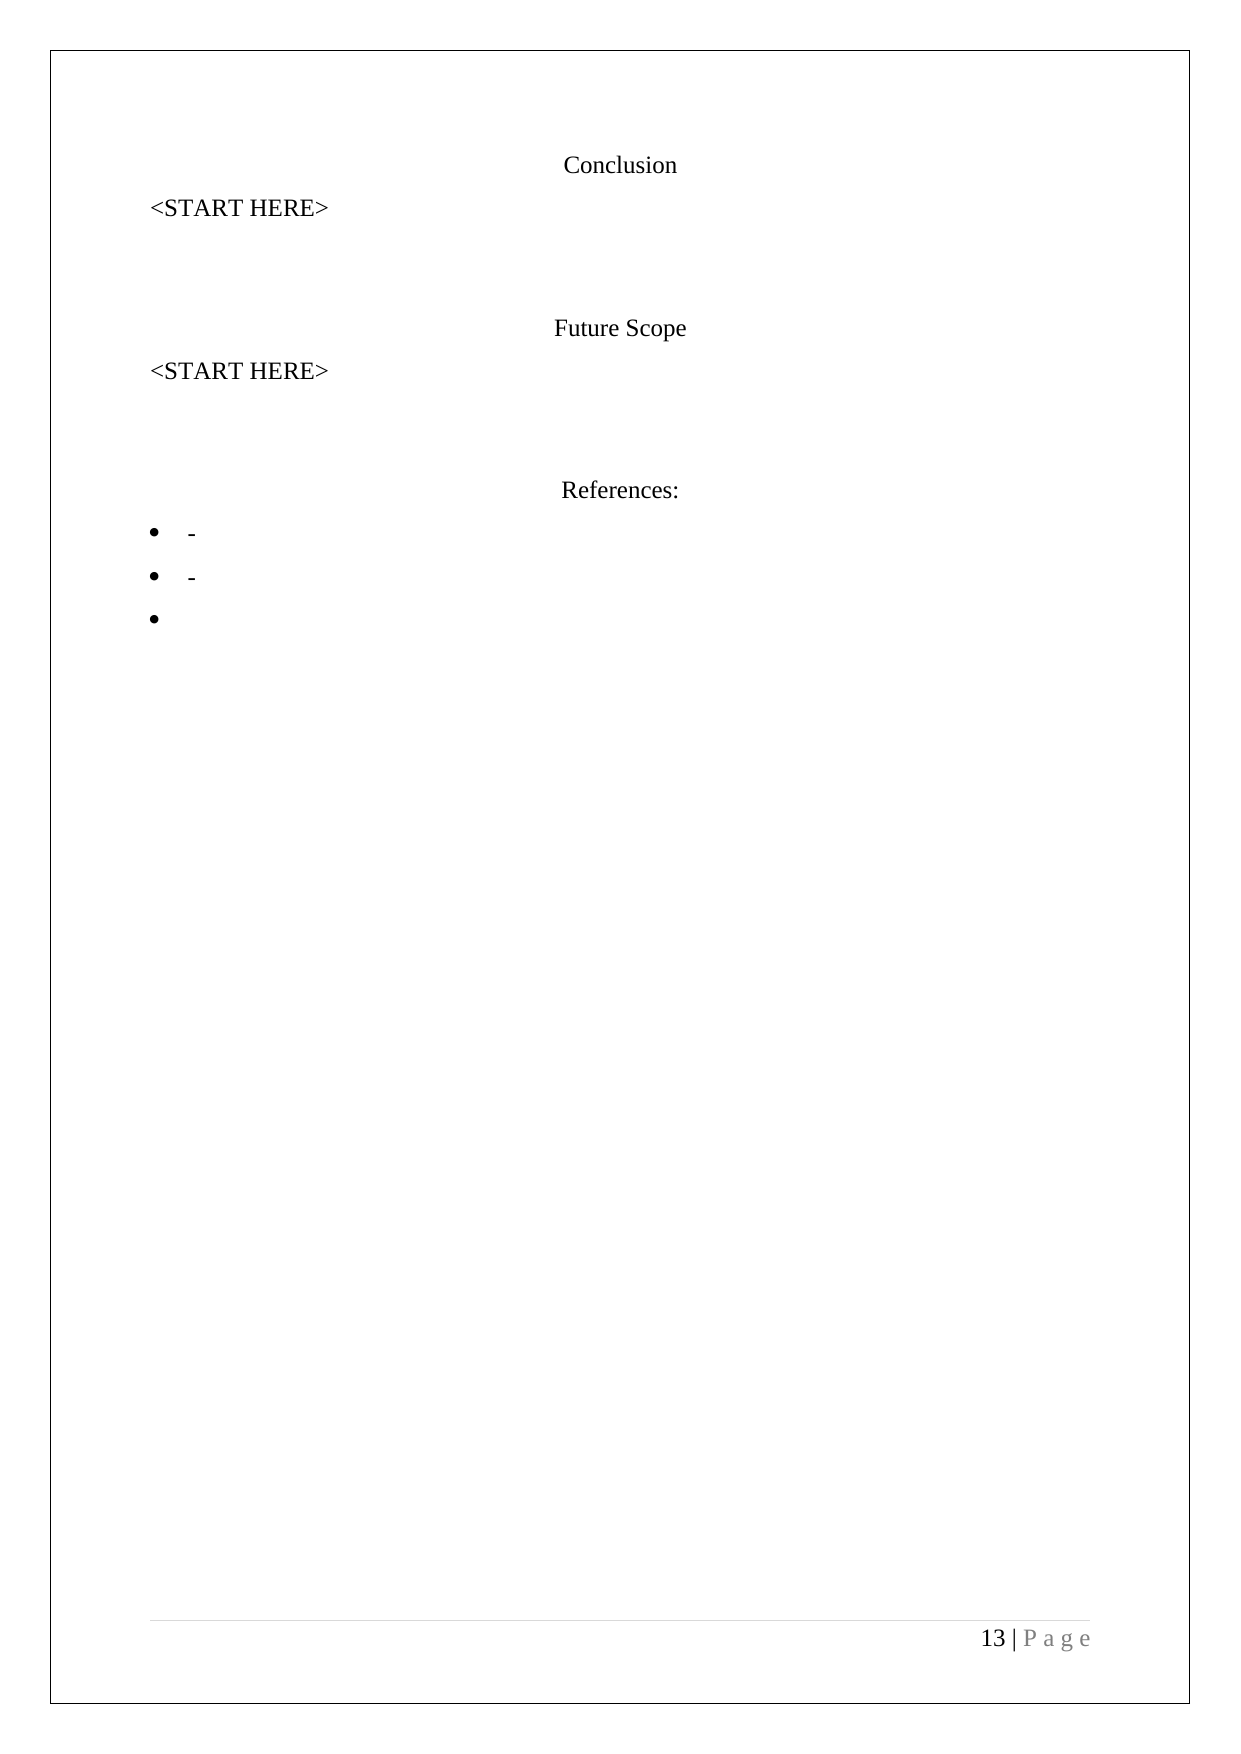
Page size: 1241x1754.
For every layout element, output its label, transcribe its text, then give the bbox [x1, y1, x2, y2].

text References: [150, 475, 1090, 504]
list - [150, 562, 1090, 590]
text <START HERE> [150, 356, 1090, 384]
subtitle Future Scope [150, 313, 1090, 341]
subtitle Conclusion [150, 150, 1090, 179]
list - [150, 518, 1090, 547]
text <START HERE> [150, 193, 1090, 222]
